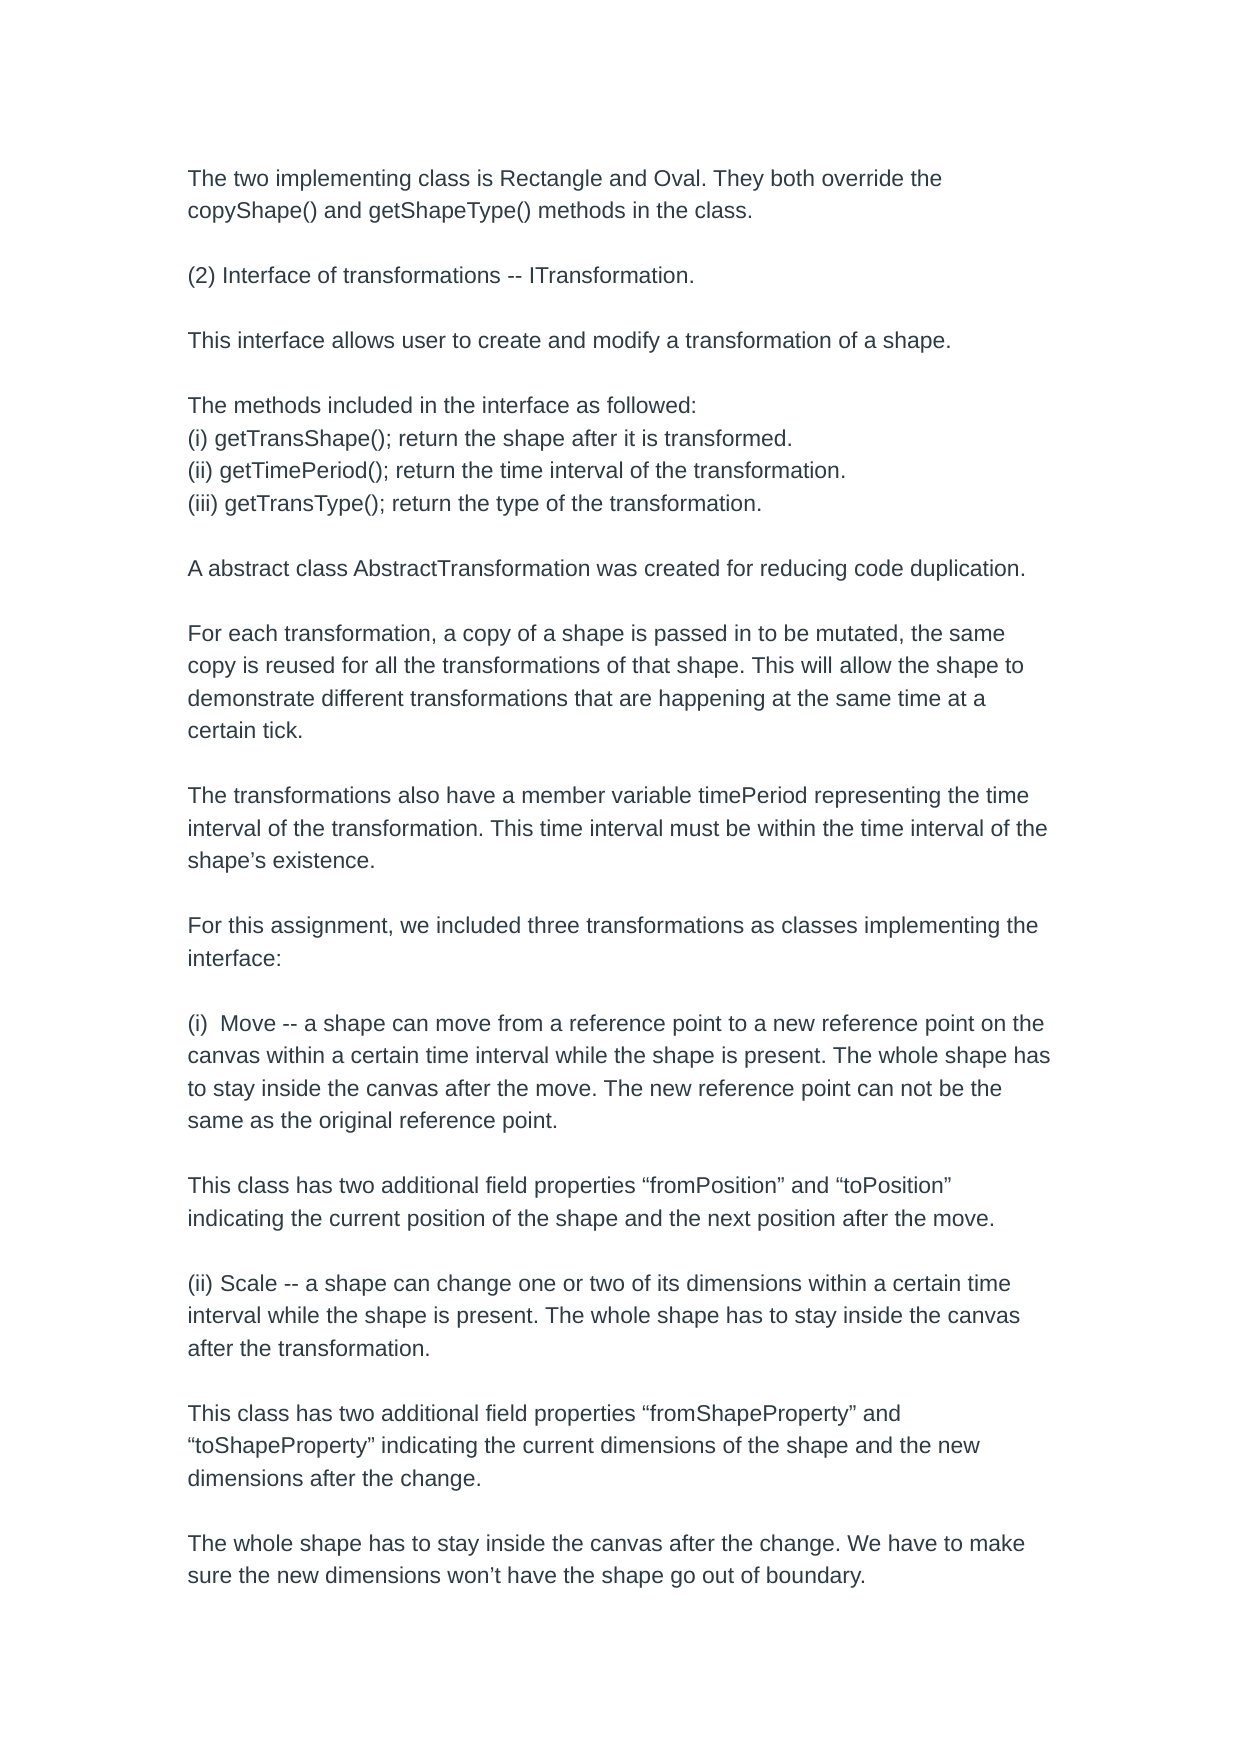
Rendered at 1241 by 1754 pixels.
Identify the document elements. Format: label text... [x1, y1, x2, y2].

list Interface of transformations -- ITransformation. [187, 259, 1053, 292]
list getTimePeriod(); return the time interval of the transformation. [187, 454, 1053, 487]
list This class has two additional field properties “fromPosition” and “toPosition” indicating the current position of the shape and the next position after the move. [187, 1169, 1053, 1234]
list getTransShape(); return the shape after it is transformed. [187, 422, 1053, 454]
list For each transformation, a copy of a shape is passed in to be mutated, the same copy is reused for all the transformations of that shape. This will allow the shape to demonstrate different transformations that are happening at the same time at a certain tick. [187, 617, 1053, 747]
list Scale -- a shape can change one or two of its dimensions within a certain time interval while the shape is present. The whole shape has to stay inside the canvas after the transformation. [187, 1267, 1053, 1364]
list This interface allows user to create and modify a transformation of a shape. [187, 324, 1053, 357]
list Move -- a shape can move from a reference point to a new reference point on the canvas within a certain time interval while the shape is present. The whole shape has to stay inside the canvas after the move. The new reference point can not be the same as the original reference point. [187, 1007, 1053, 1137]
list The whole shape has to stay inside the canvas after the change. We have to make sure the new dimensions won’t have the shape go out of boundary. [187, 1527, 1053, 1592]
list This class has two additional field properties “fromShapeProperty” and “toShapeProperty” indicating the current dimensions of the shape and the new dimensions after the change. [187, 1397, 1053, 1494]
list getTransType(); return the type of the transformation. [187, 487, 1053, 519]
list A abstract class AbstractTransformation was created for reducing code duplication. [187, 552, 1053, 584]
list For this assignment, we included three transformations as classes implementing the interface: [187, 909, 1053, 974]
list The methods included in the interface as followed: [187, 389, 1053, 422]
list The two implementing class is Rectangle and Oval. They both override the copyShape() and getShapeType() methods in the class. [187, 162, 1053, 227]
list The transformations also have a member variable timePeriod representing the time interval of the transformation. This time interval must be within the time interval of the shape’s existence. [187, 779, 1053, 877]
